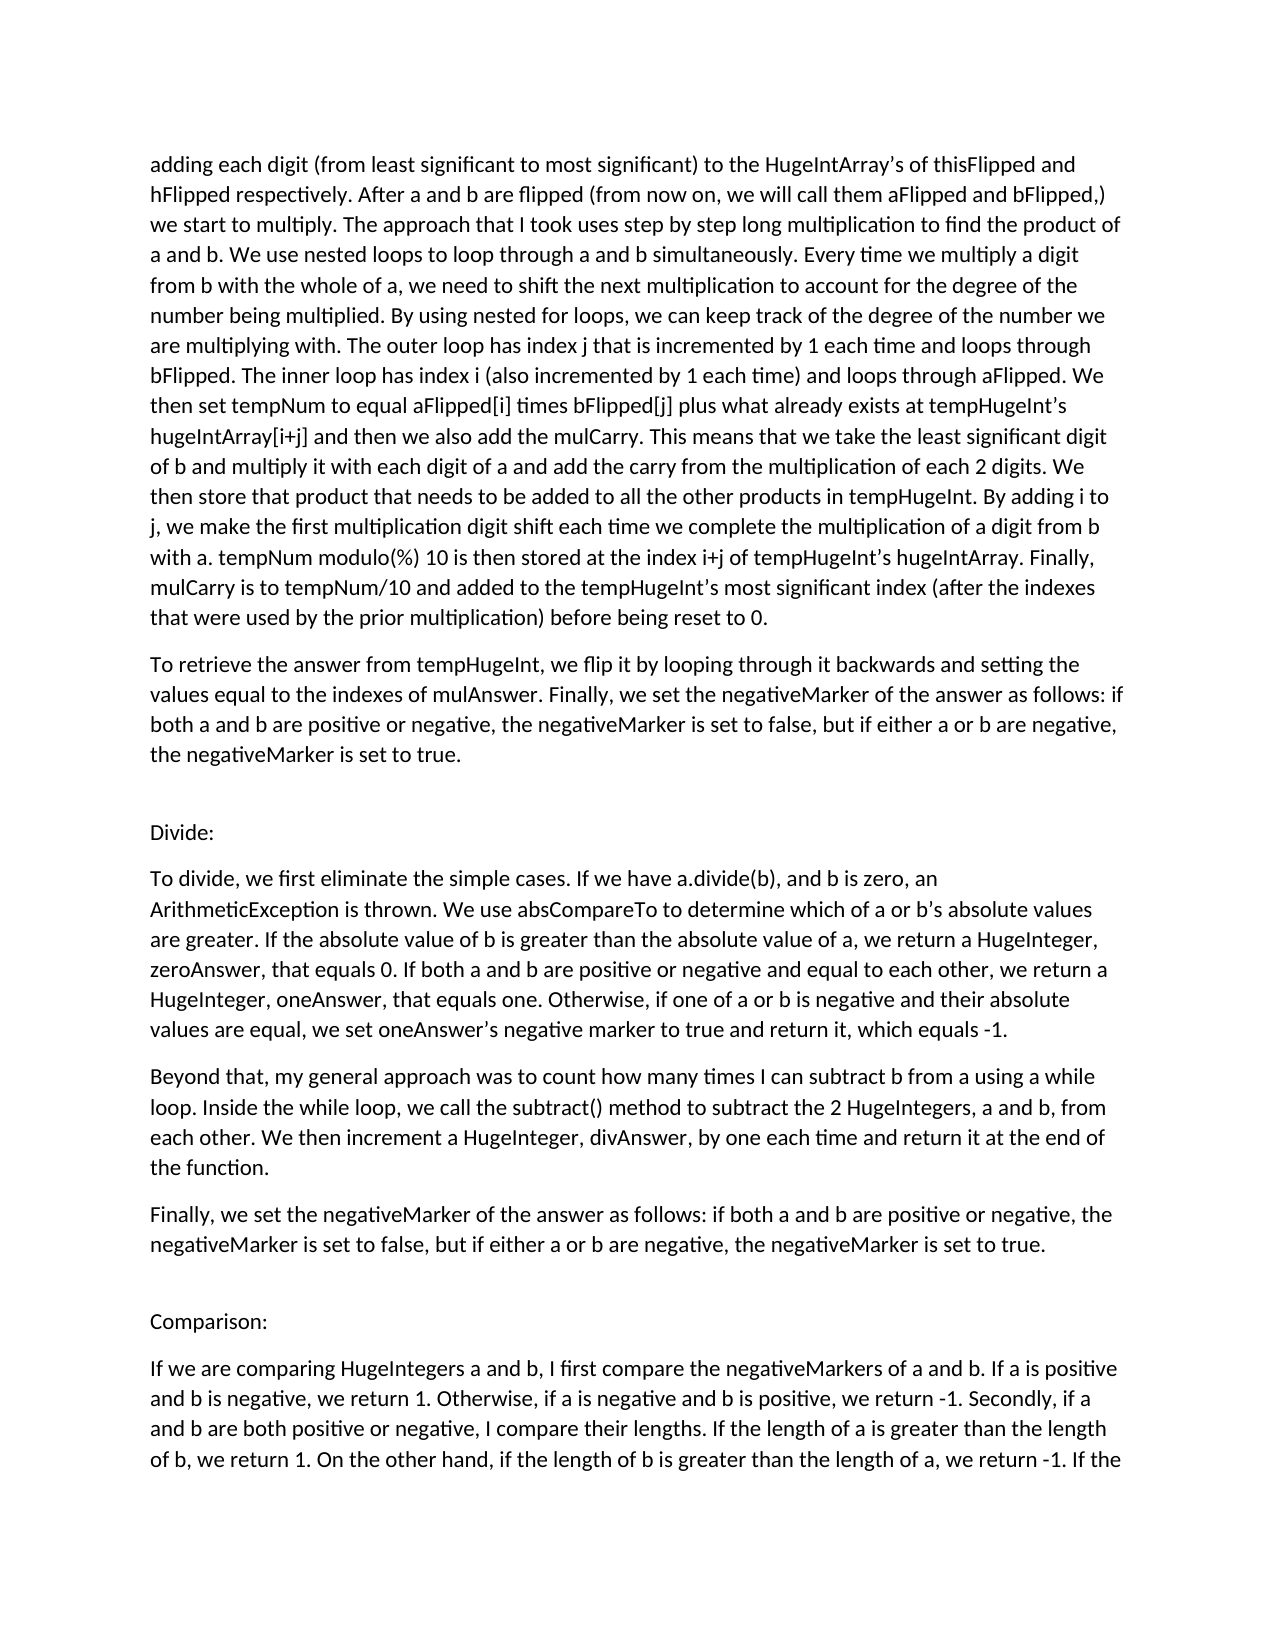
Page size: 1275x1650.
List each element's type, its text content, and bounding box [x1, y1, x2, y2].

text Finally, we set the negativeMarker of the answer as follows: if both a and b are positive or negative, the negativeMarker is set to false, but if either a or b are negative, the negativeMarker is set to true. [150, 1200, 1125, 1288]
text Beyond that, my general approach was to count how many times I can subtract b from a using a while loop. Inside the while loop, we call the subtract() method to subtract the 2 HugeIntegers, a and b, from each other. We then increment a HugeInteger, divAnswer, by one each time and return it at the end of the function. [150, 1062, 1125, 1181]
text Divide: [150, 818, 1125, 846]
text To retrieve the answer from tempHugeInt, we flip it by looping through it backwards and setting the values equal to the indexes of mulAnswer. Finally, we set the negativeMarker of the answer as follows: if both a and b are positive or negative, the negativeMarker is set to false, but if either a or b are negative, the negativeMarker is set to true. [150, 650, 1125, 799]
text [150, 150, 1125, 631]
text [150, 1354, 1125, 1473]
text To divide, we first eliminate the simple cases. If we have a.divide(b), and b is zero, an ArithmeticException is thrown. We use absCompareTo to determine which of a or b’s absolute values are greater. If the absolute value of b is greater than the absolute value of a, we return a HugeInteger, zeroAnswer, that equals 0. If both a and b are positive or negative and equal to each other, we return a HugeInteger, oneAnswer, that equals one. Otherwise, if one of a or b is negative and their absolute values are equal, we set oneAnswer’s negative marker to true and return it, which equals -1. [150, 864, 1125, 1044]
text Comparison: [150, 1307, 1125, 1335]
